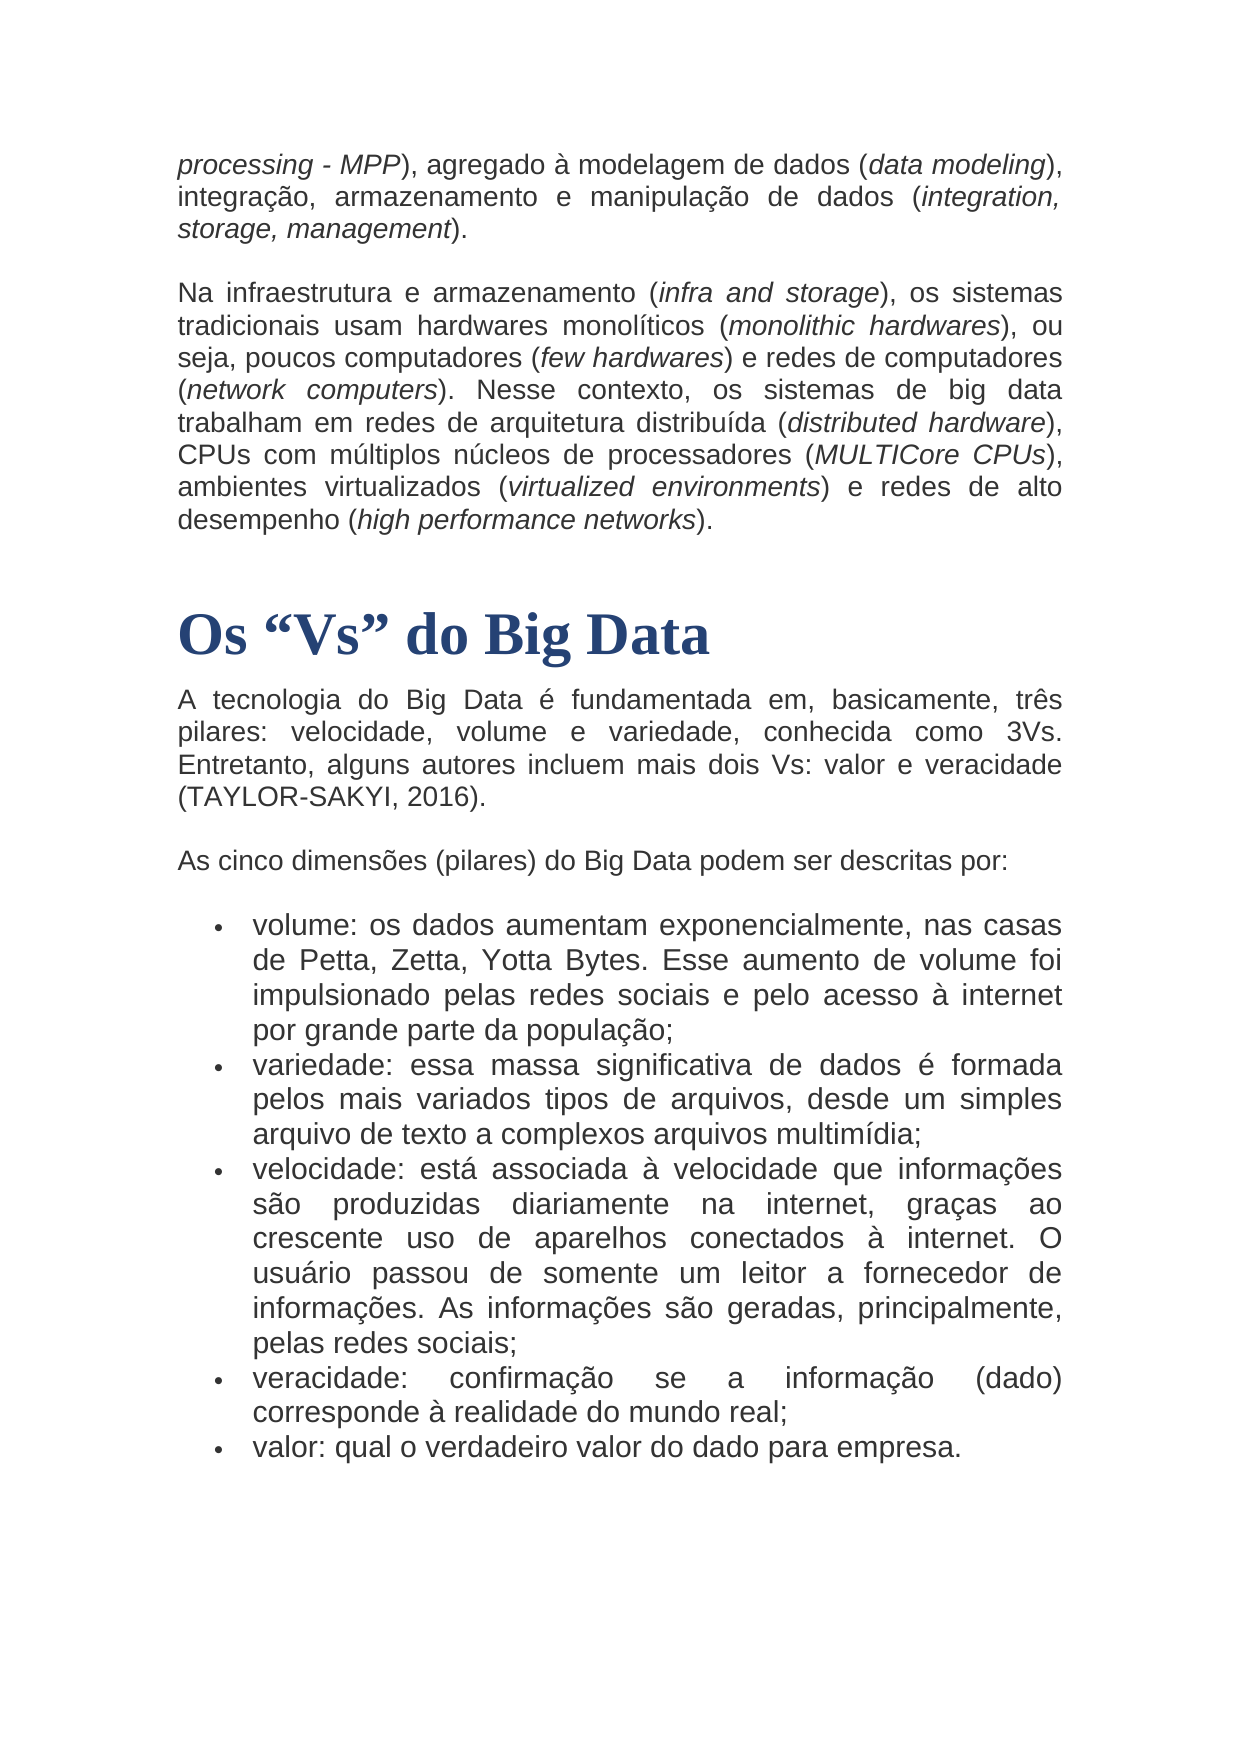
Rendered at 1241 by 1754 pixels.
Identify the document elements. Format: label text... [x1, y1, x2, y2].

text As cinco dimensões (pilares) do Big Data podem ser descritas por: [177, 844, 1063, 876]
text Na infraestrutura e armazenamento (infra and storage), os sistemas tradicionais usam hardwares monolíticos (monolithic hardwares), ou seja, poucos computadores (few hardwares) e redes de computadores (network computers). Nesse contexto, os sistemas de big data trabalham em redes de arquitetura distribuída (distributed hardware), CPUs com múltiplos núcleos de processadores (MULTICore CPUs), ambientes virtualizados (virtualized environments) e redes de alto desempenho (high performance networks). [177, 276, 1063, 535]
list veracidade: confirmação se a informação (dado) corresponde à realidade do mundo real; [215, 1359, 1063, 1429]
list volume: os dados aumentam exponencialmente, nas casas de Petta, Zetta, Yotta Bytes. Esse aumento de volume foi impulsionado pelas redes sociais e pelo acesso à internet por grande parte da população; [215, 907, 1063, 1046]
list valor: qual o verdadeiro valor do dado para empresa. [215, 1429, 1063, 1464]
text A tecnologia do Big Data é fundamentada em, basicamente, três pilares: velocidade, volume e variedade, conhecida como 3Vs. Entretanto, alguns autores incluem mais dois Vs: valor e veracidade (TAYLOR-SAKYI, 2016). [177, 683, 1063, 812]
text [177, 148, 1063, 245]
text Os “Vs” do Big Data [177, 598, 1063, 667]
list velocidade: está associada à velocidade que informações são produzidas diariamente na internet, graças ao crescente uso de aparelhos conectados à internet. O usuário passou de somente um leitor a fornecedor de informações. As informações são geradas, principalmente, pelas redes sociais; [215, 1151, 1063, 1359]
list variedade: essa massa significativa de dados é formada pelos mais variados tipos de arquivos, desde um simples arquivo de texto a complexos arquivos multimídia; [215, 1046, 1063, 1151]
